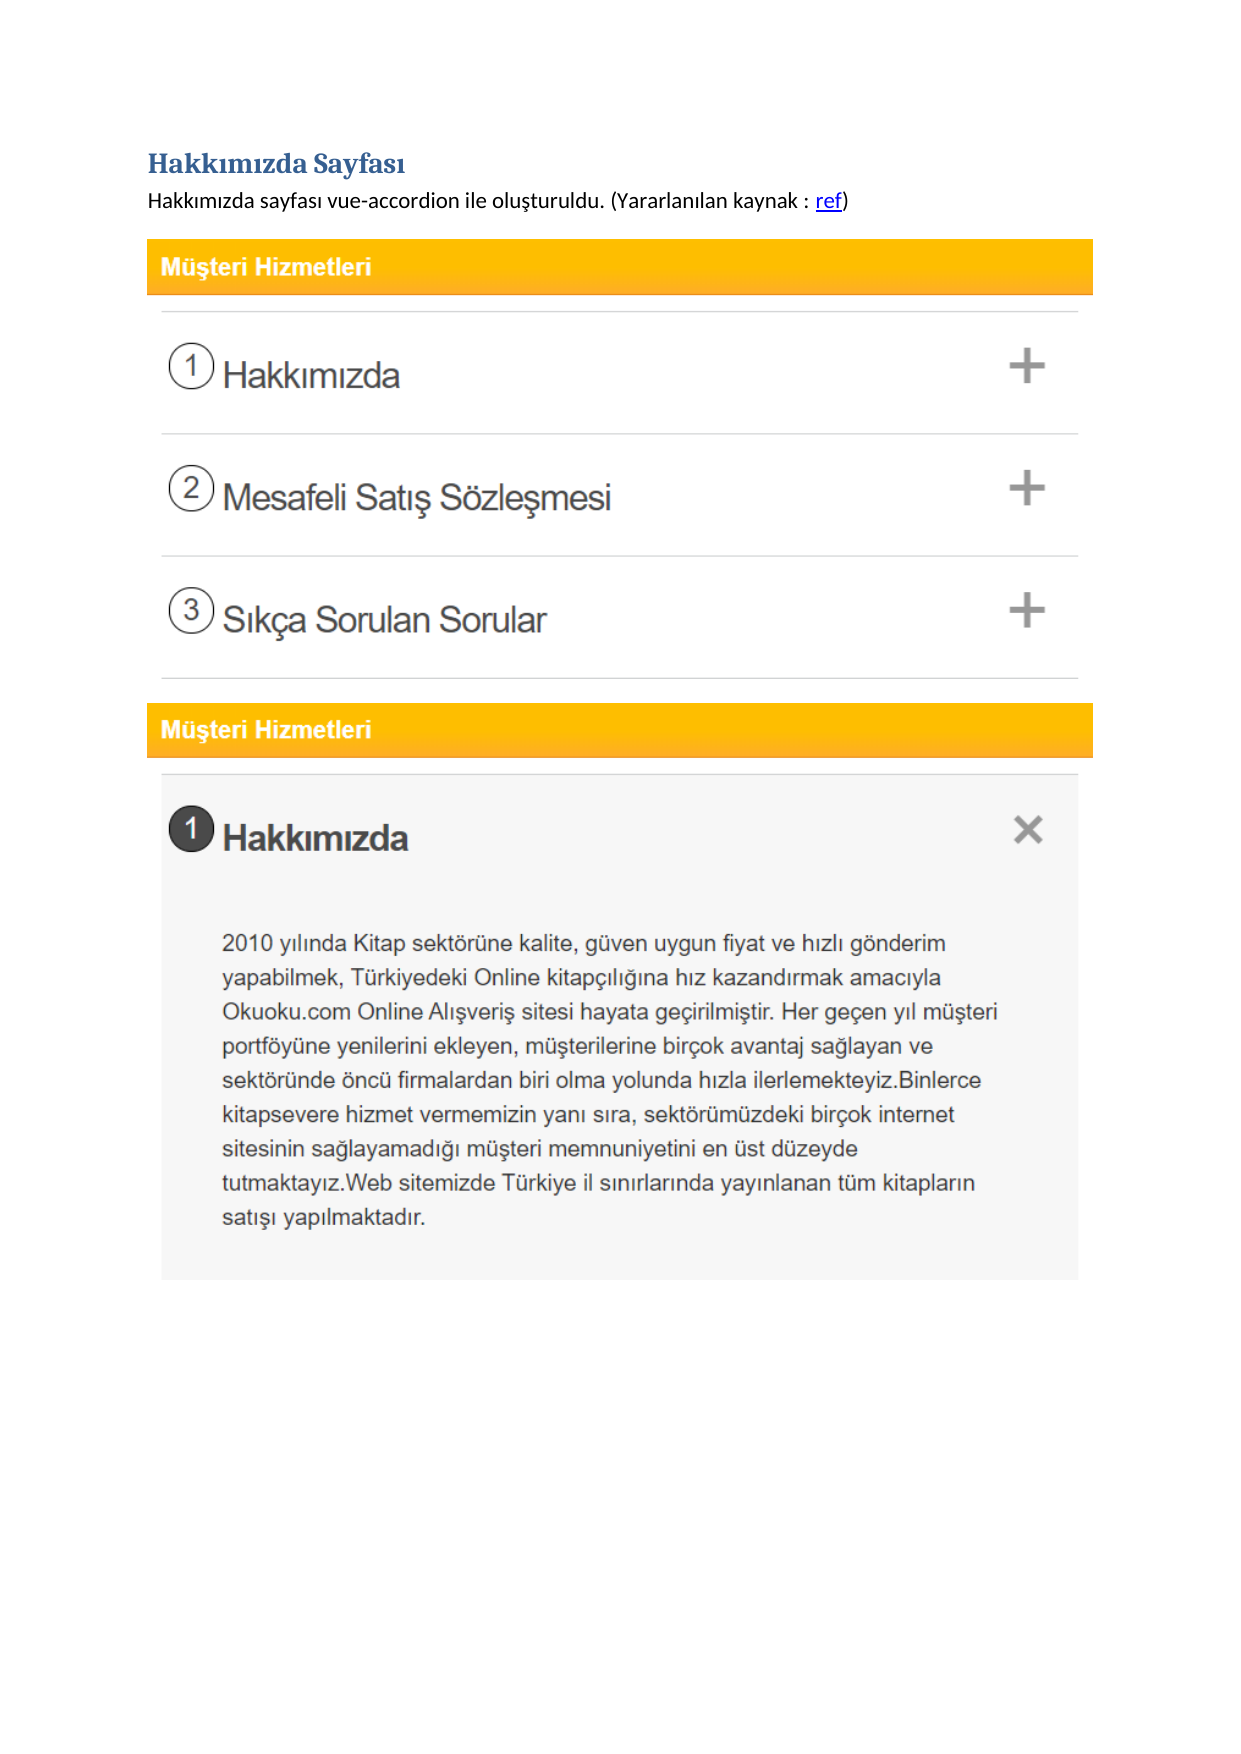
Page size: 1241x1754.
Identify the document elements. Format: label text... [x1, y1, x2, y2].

subtitle Hakkımızda Sayfası [148, 148, 1093, 181]
text Hakkımızda sayfası vue-accordion ile oluşturuldu. (Yararlanılan kaynak : ref) [148, 186, 1093, 214]
picture [147, 703, 1093, 1280]
picture [147, 239, 1093, 679]
